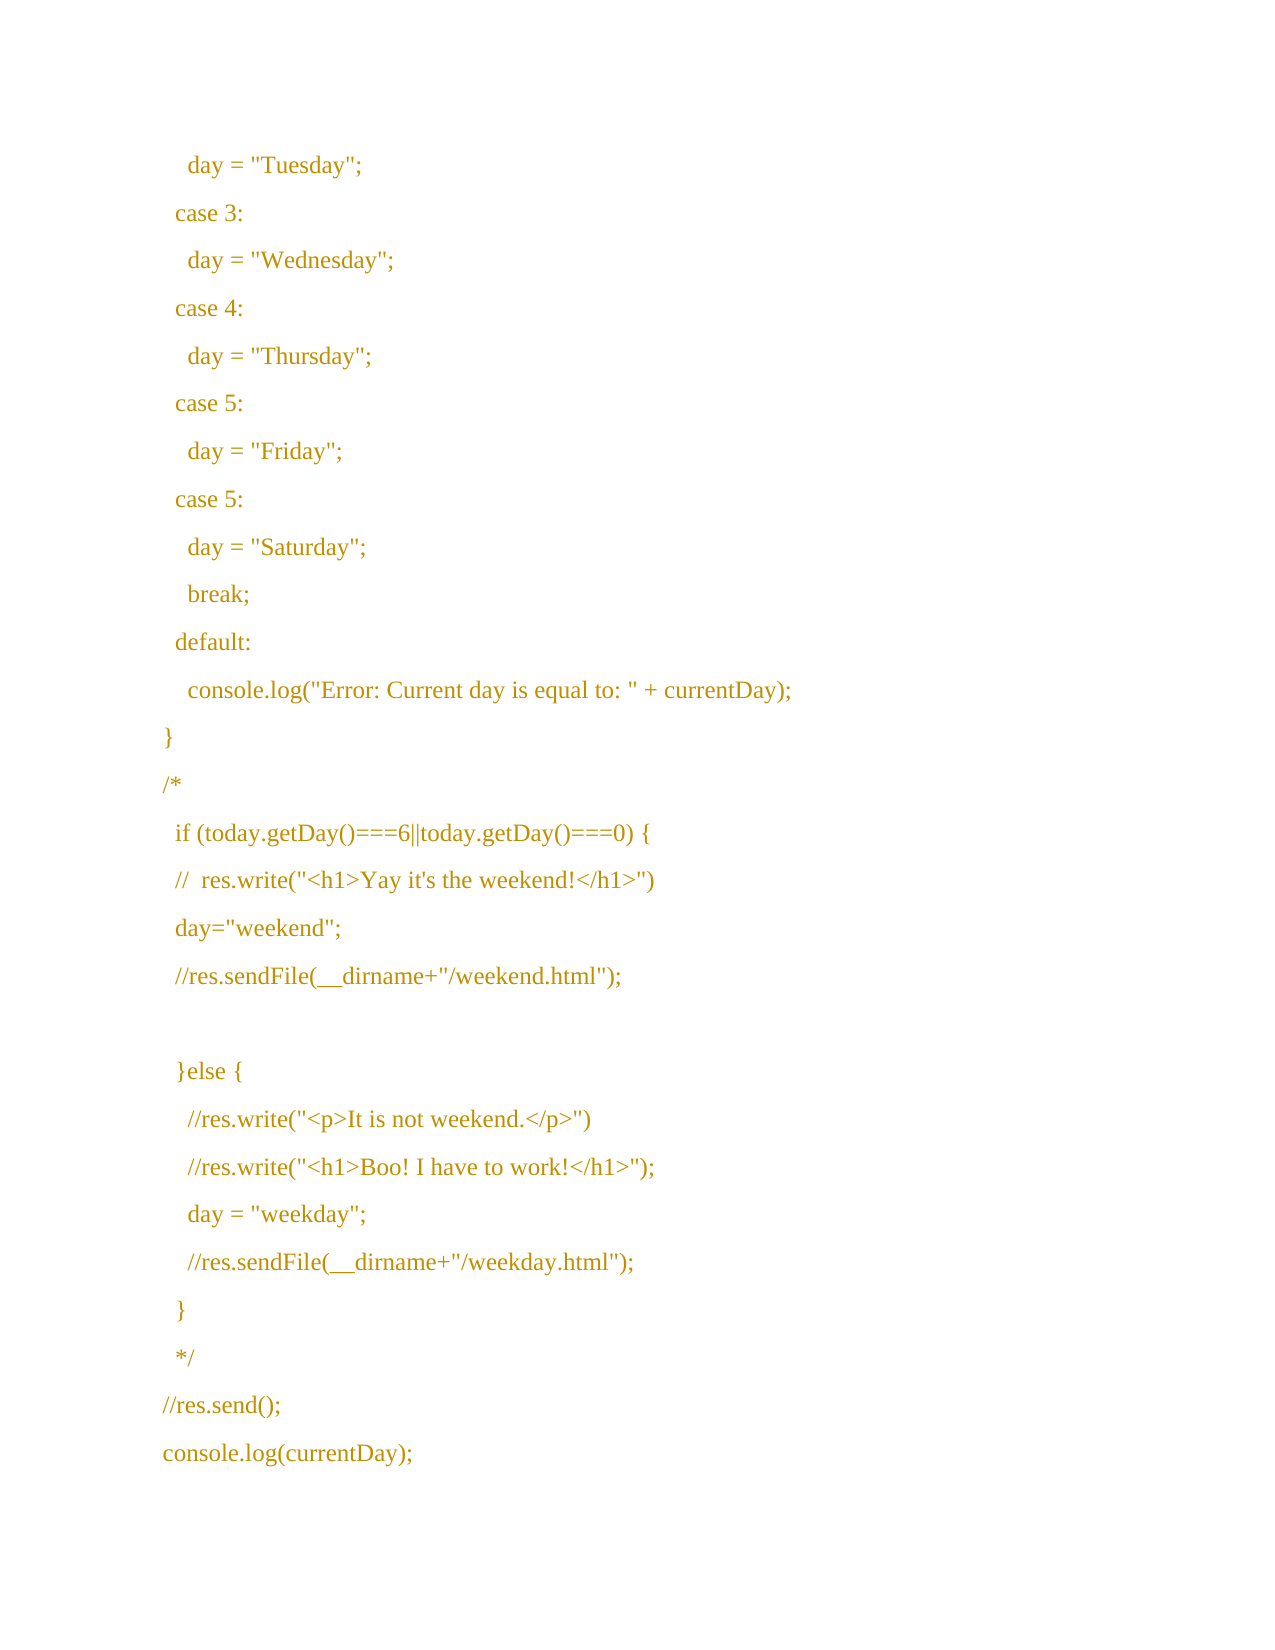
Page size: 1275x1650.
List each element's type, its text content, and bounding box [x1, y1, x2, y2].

text case 4: [150, 293, 1125, 322]
text default: [150, 627, 1125, 656]
text console.log("Error: Current day is equal to: " + currentDay); [150, 675, 1125, 703]
text // res.write("<h1>Yay it's the weekend!</h1>") [150, 866, 1125, 894]
text console.log(currentDay); [150, 1438, 1125, 1467]
text day = "Friday"; [150, 436, 1125, 465]
text if (today.getDay()===6||today.getDay()===0) { [150, 818, 1125, 847]
text case 3: [150, 198, 1125, 226]
text day="weekend"; [150, 913, 1125, 942]
text }else { [150, 1056, 1125, 1085]
text } [150, 1295, 1125, 1324]
text /* [150, 770, 1125, 799]
text case 5: [150, 484, 1125, 513]
text break; [150, 579, 1125, 608]
text case 5: [150, 388, 1125, 417]
text //res.sendFile(__dirname+"/weekday.html"); [150, 1247, 1125, 1276]
text //res.write("<p>It is not weekend.</p>") [150, 1104, 1125, 1133]
text //res.send(); [150, 1390, 1125, 1419]
text //res.write("<h1>Boo! I have to work!</h1>"); [150, 1152, 1125, 1181]
text day = "weekday"; [150, 1199, 1125, 1228]
text day = "Thursday"; [150, 341, 1125, 369]
text } [150, 722, 1125, 751]
text day = "Saturday"; [150, 532, 1125, 560]
text day = "Tuesday"; [150, 150, 1125, 179]
text day = "Wednesday"; [150, 245, 1125, 274]
text //res.sendFile(__dirname+"/weekend.html"); [150, 961, 1125, 990]
text */ [150, 1343, 1125, 1371]
